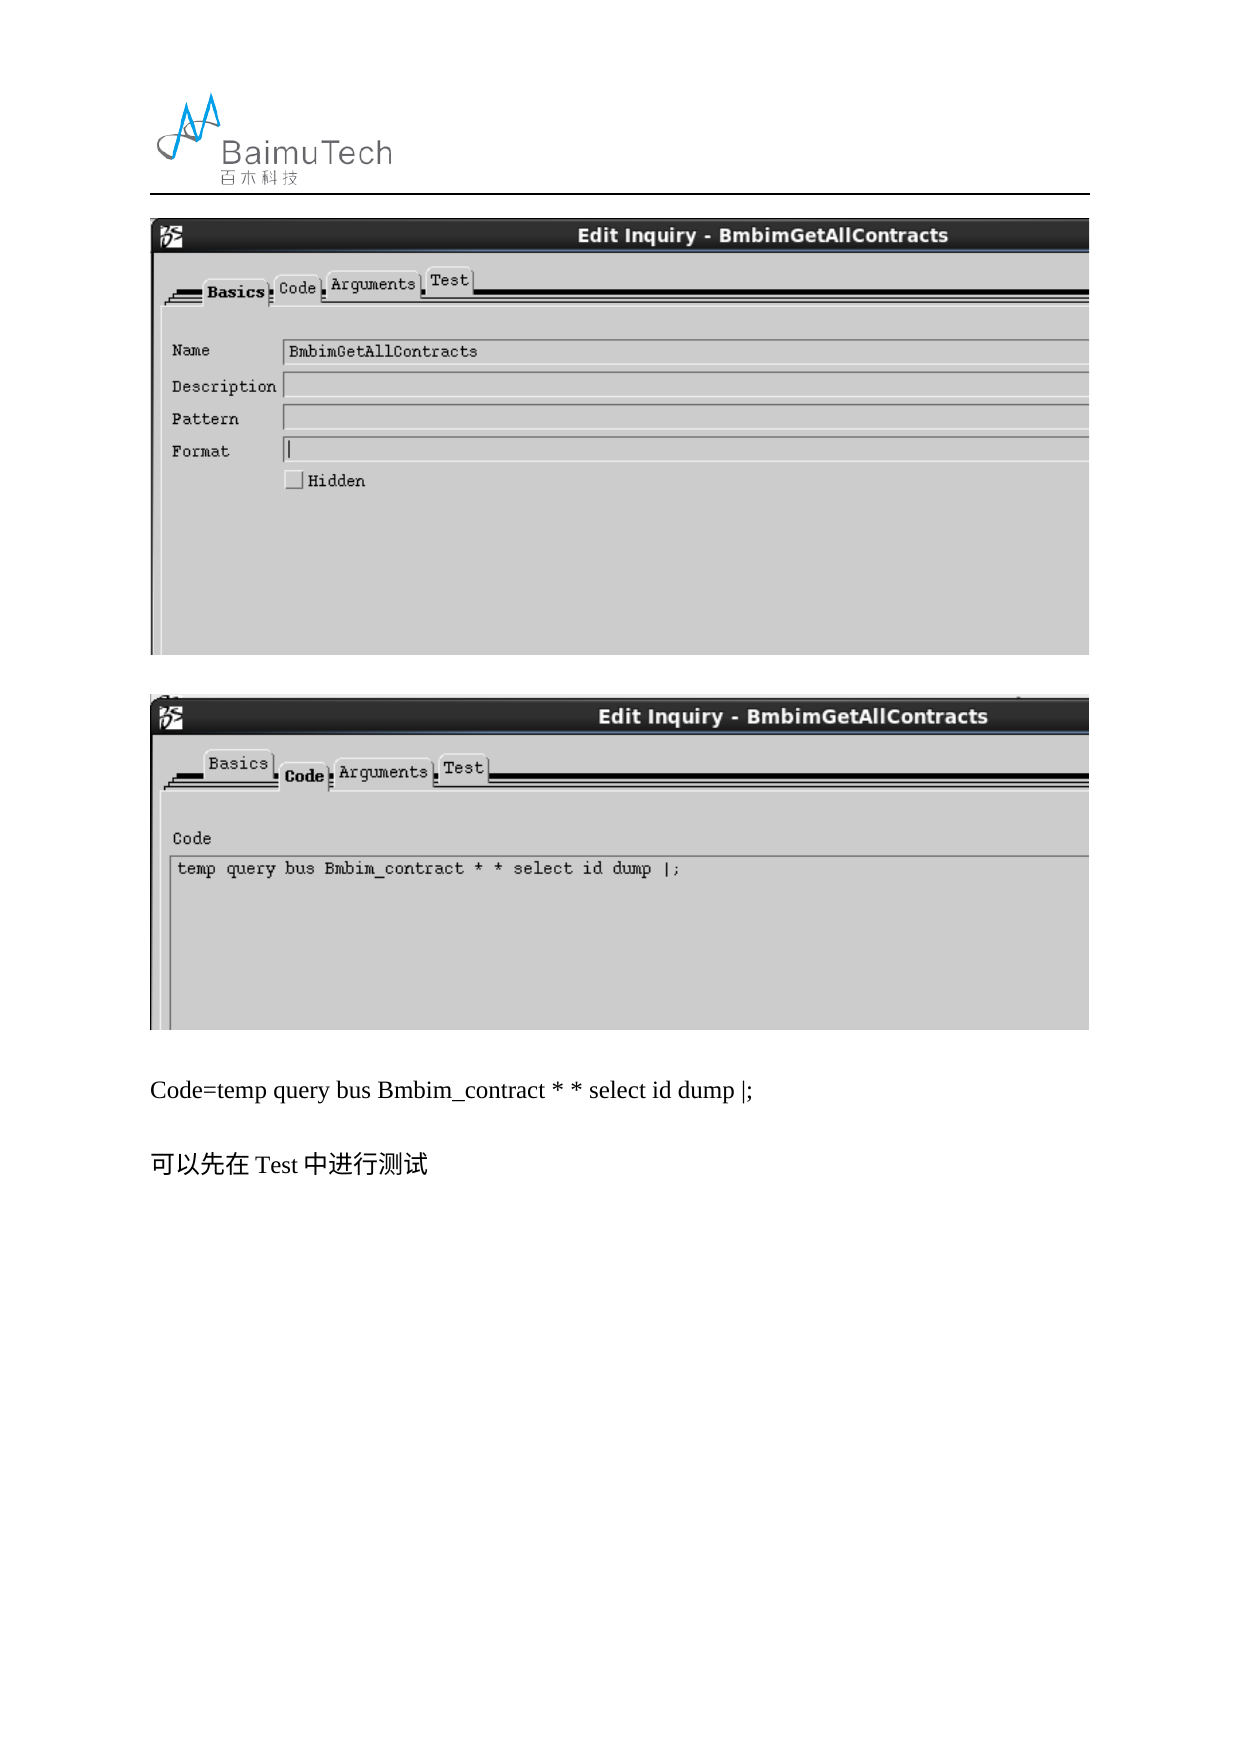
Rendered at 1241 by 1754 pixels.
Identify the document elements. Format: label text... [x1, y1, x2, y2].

picture [150, 694, 1089, 1030]
picture [150, 88, 421, 191]
picture [150, 218, 1090, 655]
text Code=temp query bus Bmbim_contract * * select id dump |; [150, 1068, 1090, 1112]
text 可以先在Test中进行测试 [150, 1141, 1090, 1185]
